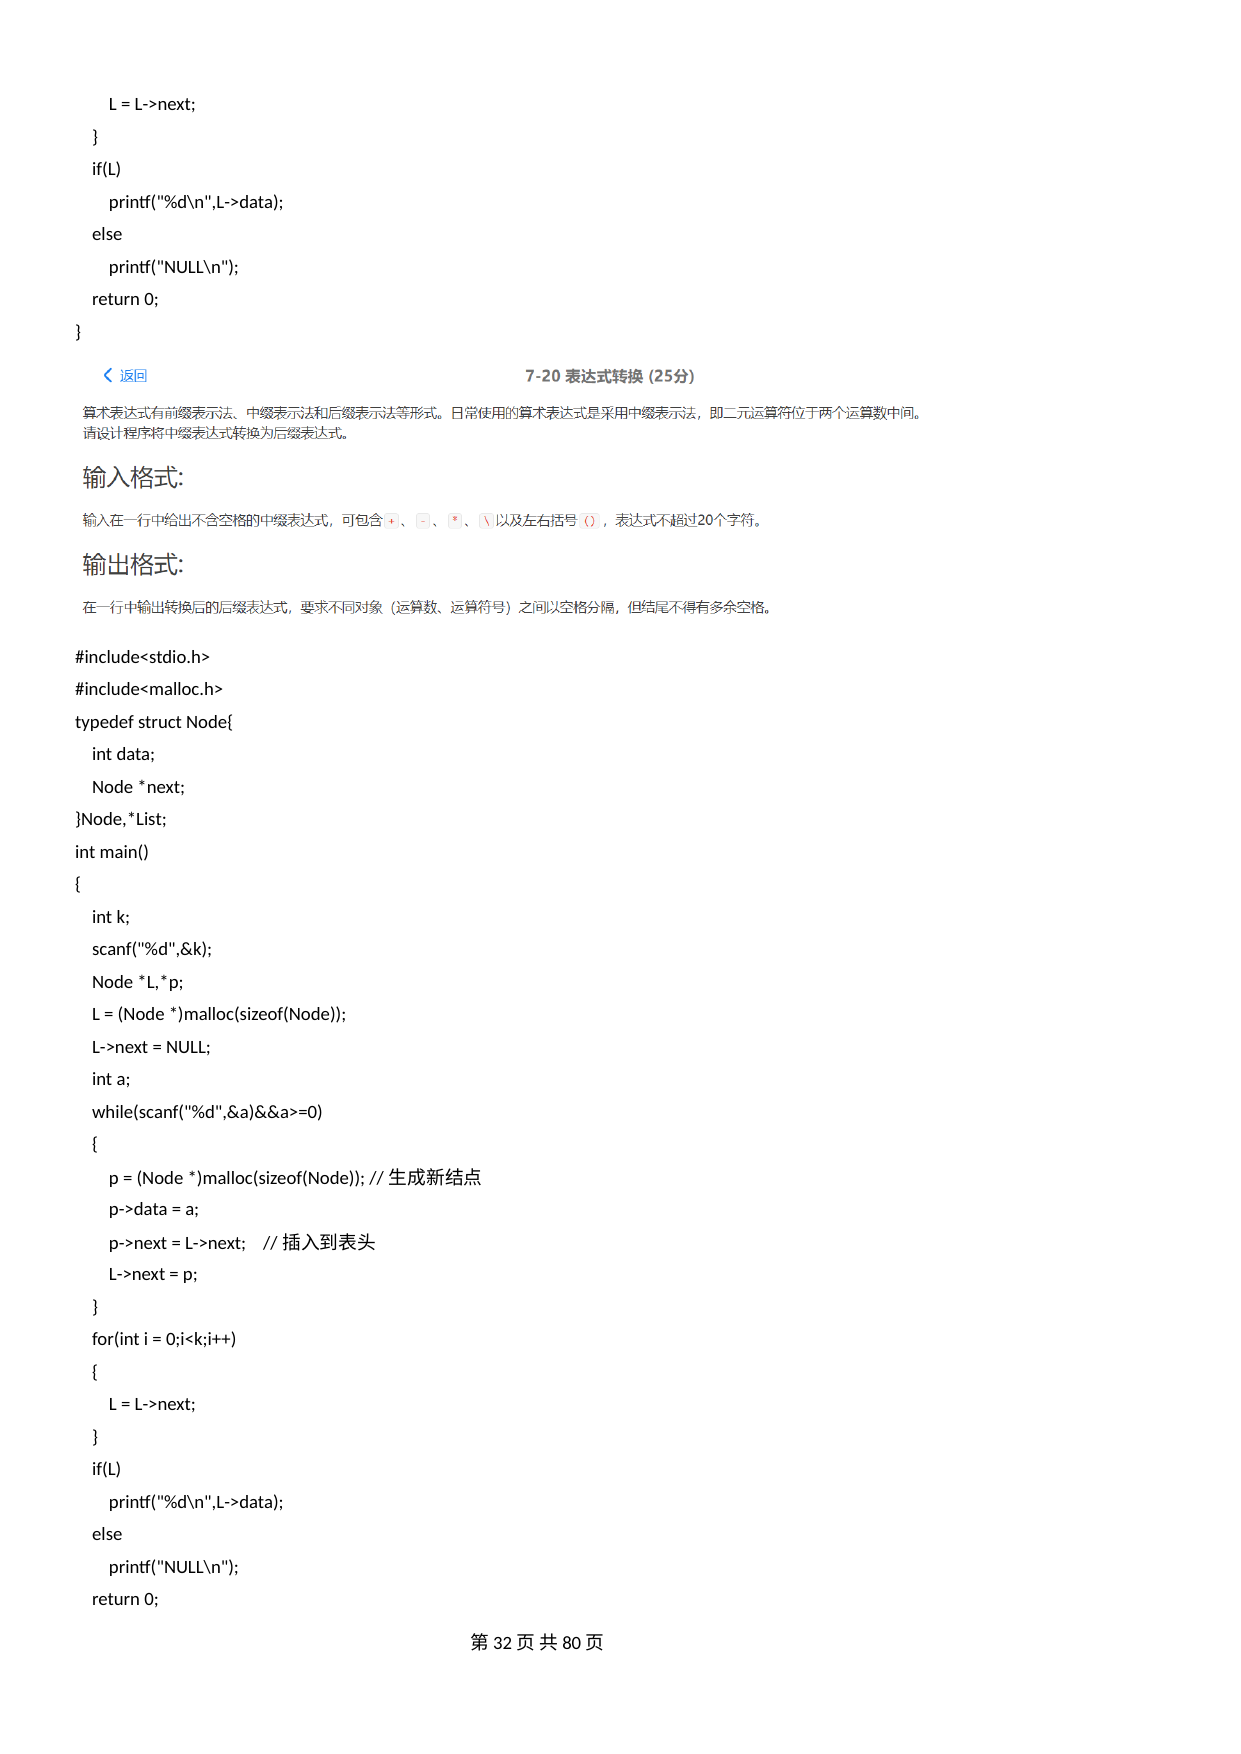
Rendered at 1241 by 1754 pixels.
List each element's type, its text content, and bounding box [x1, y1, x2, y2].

text } [75, 120, 1165, 153]
picture [75, 347, 940, 627]
text else [75, 1518, 1165, 1550]
text p->data = a; [75, 1193, 1165, 1225]
text else [75, 218, 1165, 250]
text } [75, 1420, 1165, 1453]
text { [75, 1355, 1165, 1388]
text printf("%d\n",L->data); [75, 1485, 1165, 1518]
text } [75, 1290, 1165, 1323]
text printf("%d\n",L->data); [75, 185, 1165, 218]
text printf("NULL\n"); [75, 1550, 1165, 1583]
text typedef struct Node{ [75, 705, 1165, 738]
text #include<malloc.h> [75, 673, 1165, 705]
text L->next = p; [75, 1258, 1165, 1290]
text }Node,*List; [75, 803, 1165, 835]
text L = L->next; [75, 88, 1165, 120]
text { [75, 868, 1165, 900]
text #include<stdio.h> [75, 640, 1165, 673]
text { [75, 1128, 1165, 1160]
text for(int i = 0;i<k;i++) [75, 1323, 1165, 1355]
text int main() [75, 835, 1165, 868]
text while(scanf("%d",&a)&&a>=0) [75, 1095, 1165, 1128]
text int a; [75, 1063, 1165, 1095]
text printf("NULL\n"); [75, 250, 1165, 283]
text p = (Node *)malloc(sizeof(Node)); // 生成新结点 [75, 1160, 1165, 1193]
text int k; [75, 900, 1165, 933]
text } [75, 315, 1165, 348]
text int data; [75, 738, 1165, 770]
text L = (Node *)malloc(sizeof(Node)); [75, 998, 1165, 1030]
text if(L) [75, 153, 1165, 185]
text return 0; [75, 1583, 1165, 1615]
text if(L) [75, 1453, 1165, 1485]
text p->next = L->next; // 插入到表头 [75, 1225, 1165, 1258]
text L->next = NULL; [75, 1030, 1165, 1063]
text L = L->next; [75, 1388, 1165, 1420]
text scanf("%d",&k); [75, 933, 1165, 965]
text Node *L,*p; [75, 965, 1165, 998]
text return 0; [75, 283, 1165, 315]
text Node *next; [75, 770, 1165, 803]
